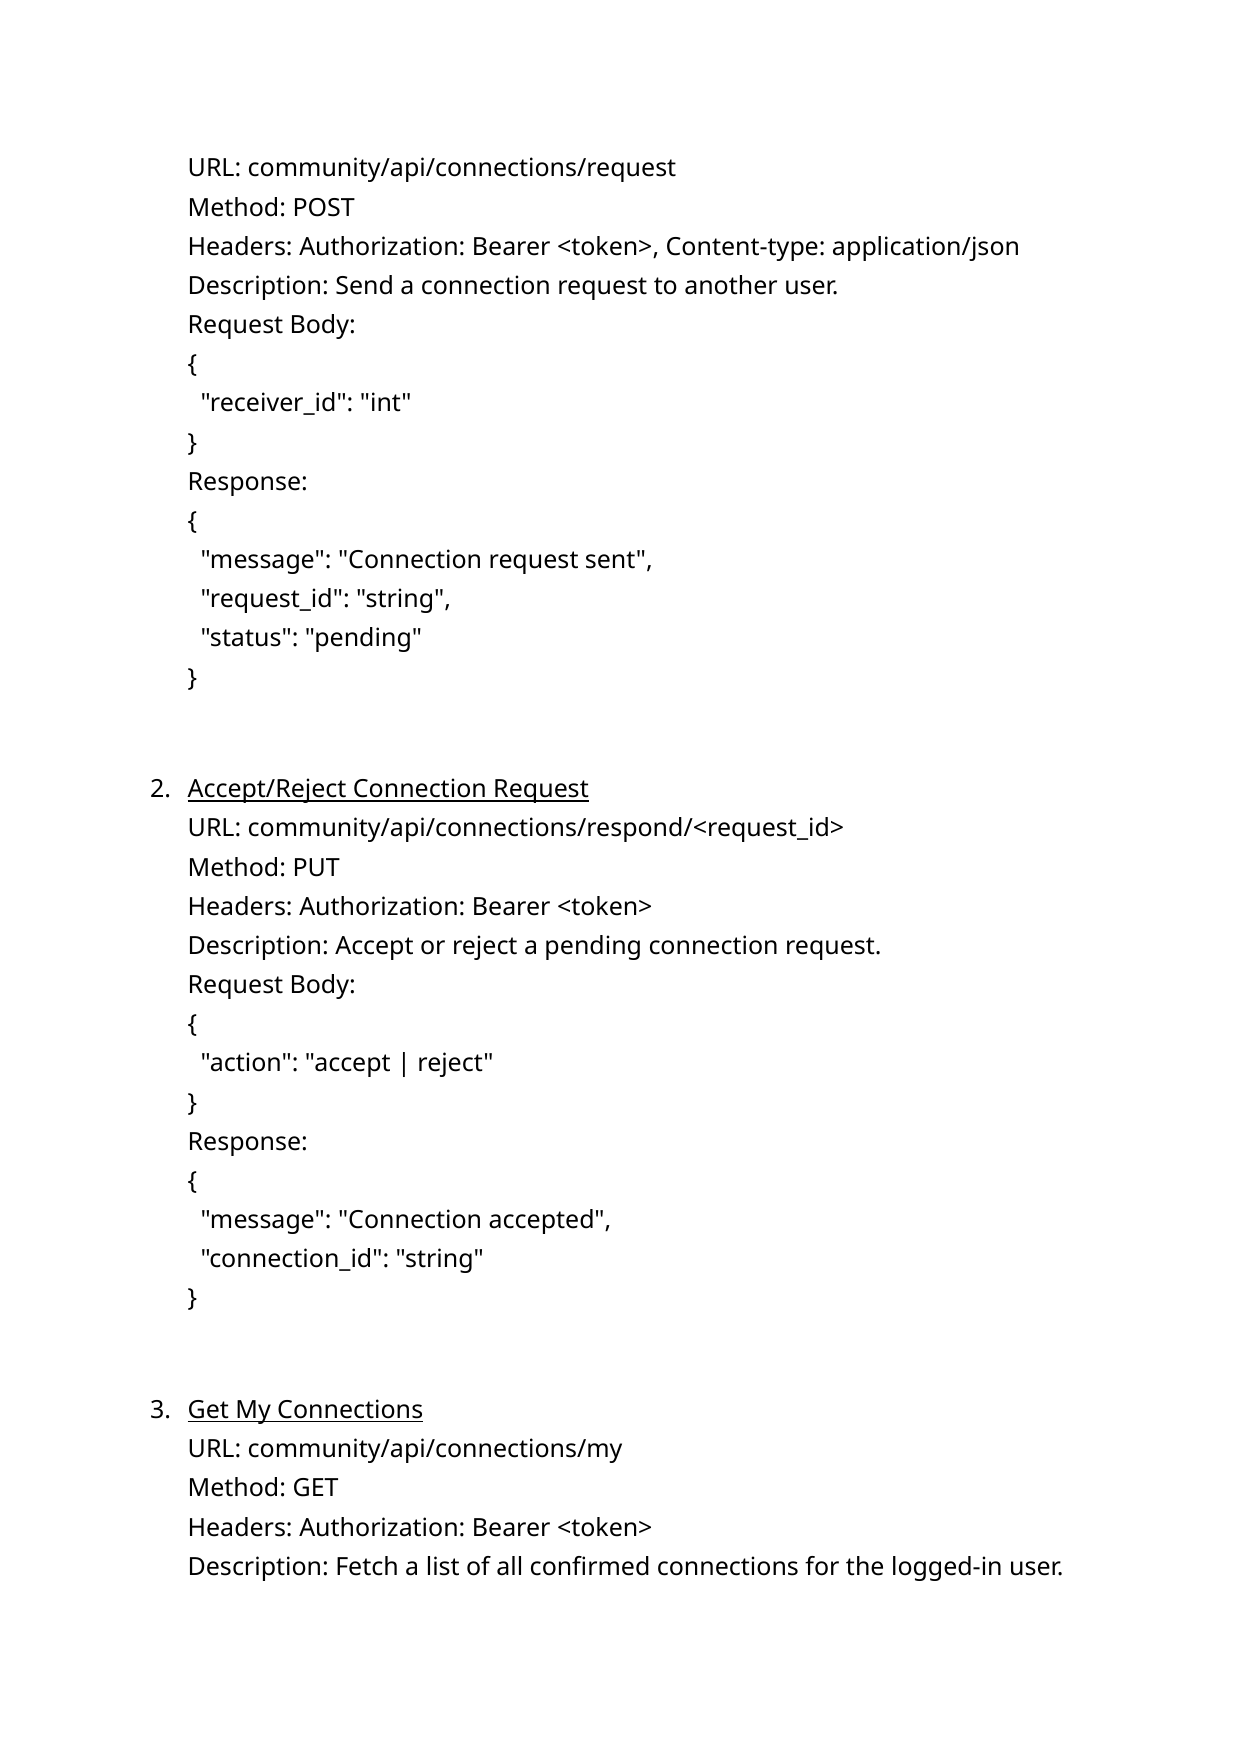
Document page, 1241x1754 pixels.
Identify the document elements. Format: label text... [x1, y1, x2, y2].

list Accept/Reject Connection Request [150, 771, 1090, 805]
list Get My Connections [150, 1392, 1090, 1426]
list Response: [187, 463, 1090, 497]
list Request Body: [187, 307, 1090, 341]
list "action": "accept | reject" [187, 1045, 1090, 1079]
list URL: community/api/connections/request [187, 150, 1090, 184]
list URL: community/api/connections/respond/<request_id> [187, 810, 1090, 844]
list Headers: Authorization: Bearer <token> [187, 1509, 1090, 1543]
list { [187, 1162, 1090, 1197]
list { [187, 1006, 1090, 1040]
list "status": "pending" [187, 620, 1090, 654]
list Description: Fetch a list of all confirmed connections for the logged-in user. [187, 1548, 1090, 1582]
list { [187, 346, 1090, 380]
list Request Body: [187, 967, 1090, 1001]
list Headers: Authorization: Bearer <token> [187, 888, 1090, 922]
list URL: community/api/connections/my [187, 1431, 1090, 1465]
list Description: Accept or reject a pending connection request. [187, 927, 1090, 962]
list "connection_id": "string" [187, 1241, 1090, 1275]
list Method: POST [187, 189, 1090, 223]
list } [187, 1084, 1090, 1118]
list { [187, 502, 1090, 537]
list Method: PUT [187, 849, 1090, 883]
list Headers: Authorization: Bearer <token>, Content-type: application/json [187, 228, 1090, 262]
list "message": "Connection request sent", [187, 542, 1090, 576]
list } [187, 1280, 1090, 1314]
list } [187, 659, 1090, 693]
list "message": "Connection accepted", [187, 1202, 1090, 1236]
list Description: Send a connection request to another user. [187, 267, 1090, 302]
list } [187, 424, 1090, 458]
list "receiver_id": "int" [187, 385, 1090, 419]
list Method: GET [187, 1470, 1090, 1504]
list "request_id": "string", [187, 581, 1090, 615]
list Response: [187, 1123, 1090, 1157]
